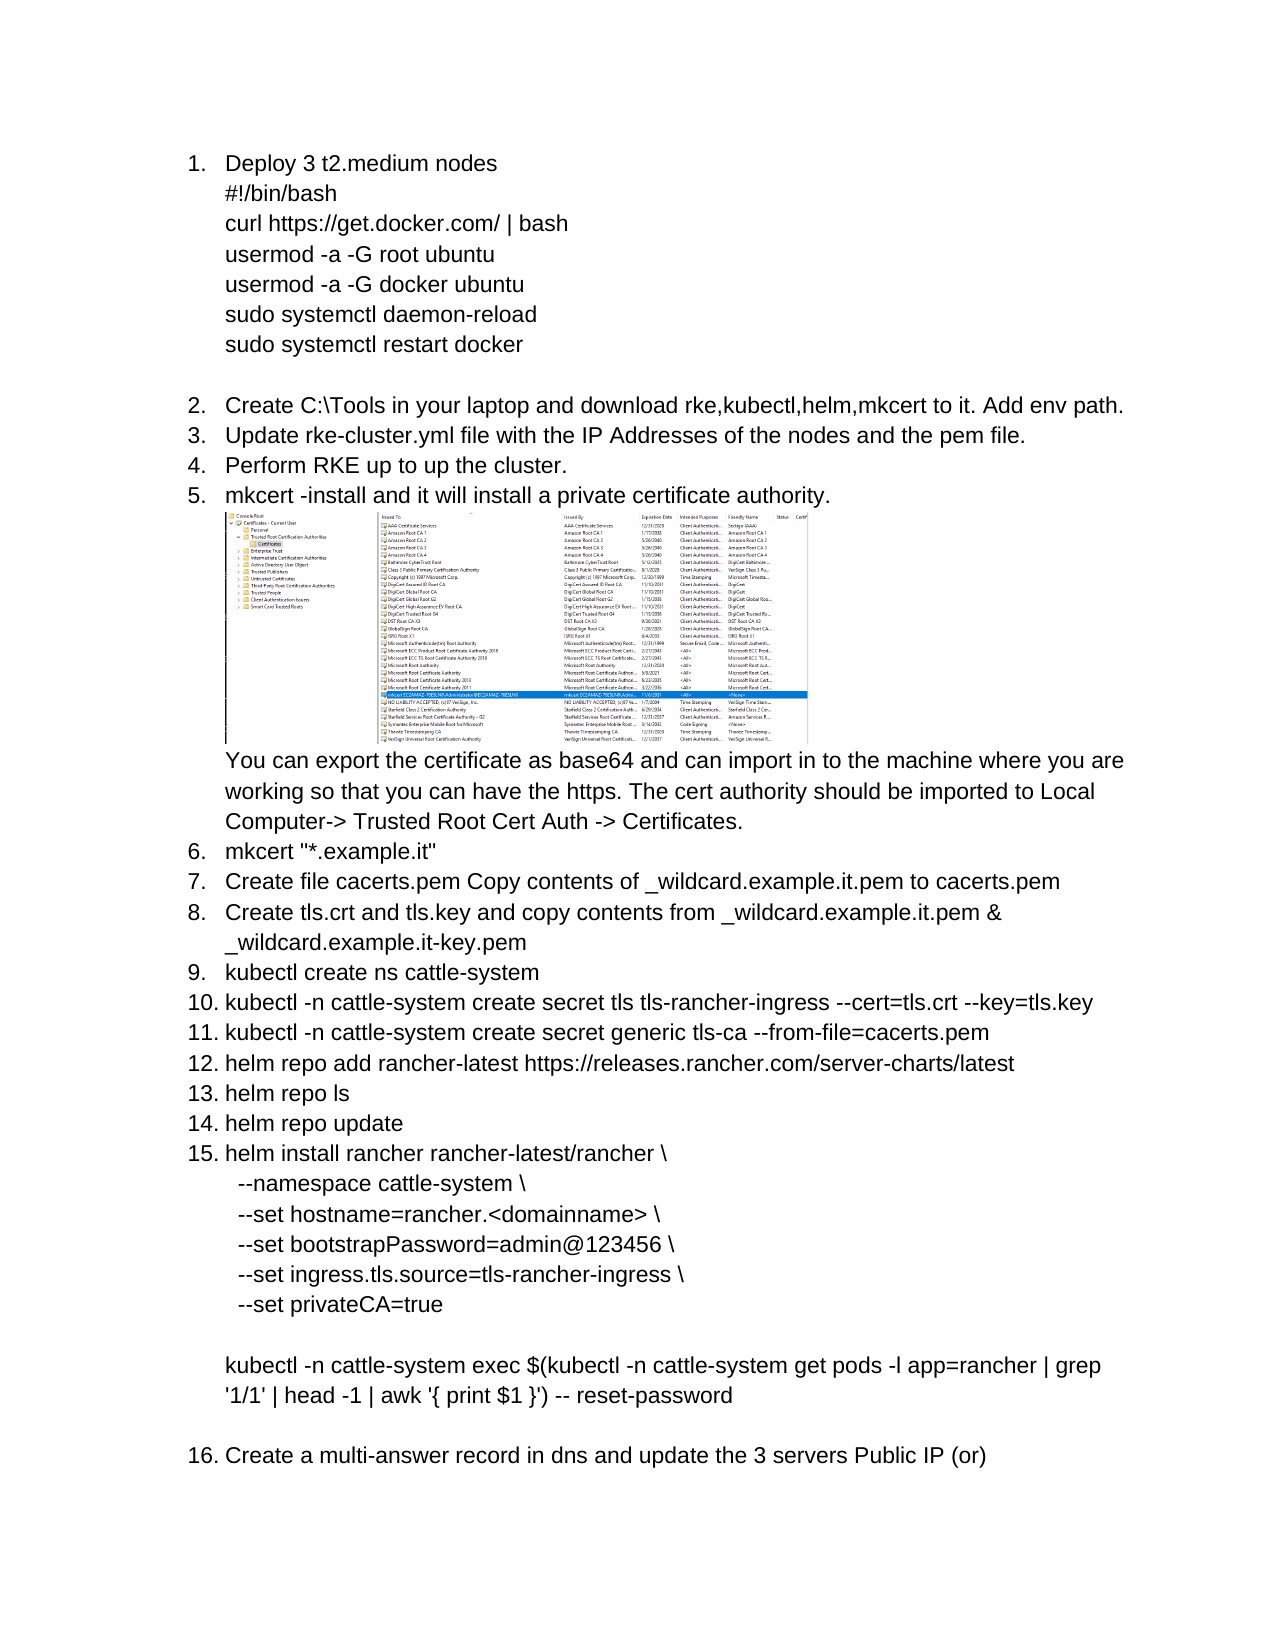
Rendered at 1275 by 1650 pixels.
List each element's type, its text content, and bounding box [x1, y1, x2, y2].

list kubectl -n cattle-system create secret generic tls-ca --from-file=cacerts.pem [187, 1019, 1125, 1046]
list helm install rancher rancher-latest/rancher \ [187, 1140, 1125, 1166]
text usermod -a -G docker ubuntu [225, 271, 1125, 297]
text --set bootstrapPassword=admin@123456 \ [225, 1231, 1125, 1257]
text kubectl -n cattle-system exec $(kubectl -n cattle-system get pods -l app=rancher | grep '1/1' | head -1 | awk '{ print $1 }') -- reset-password [225, 1352, 1125, 1408]
list Perform RKE up to up the cluster. [187, 452, 1125, 478]
list Create a multi-answer record in dns and update the 3 servers Public IP (or) [187, 1442, 1125, 1468]
text --set privateCA=true [225, 1291, 1125, 1317]
list mkcert "*.example.it" [187, 838, 1125, 864]
text --set ingress.tls.source=tls-rancher-ingress \ [225, 1261, 1125, 1287]
list Create C:\Tools in your laptop and download rke,kubectl,helm,mkcert to it. Add env path. [187, 392, 1125, 418]
text --namespace cattle-system \ [225, 1170, 1125, 1197]
list helm repo add rancher-latest https://releases.rancher.com/server-charts/latest [187, 1049, 1125, 1076]
list helm repo update [187, 1110, 1125, 1136]
list mkcert -install and it will install a private certificate authority. [187, 482, 1125, 509]
list Create file cacerts.pem Copy contents of _wildcard.example.it.pem to cacerts.pem [187, 868, 1125, 894]
text sudo systemctl daemon-reload [225, 301, 1125, 327]
picture [225, 512, 809, 744]
list helm repo ls [187, 1080, 1125, 1106]
text usermod -a -G root ubuntu [225, 241, 1125, 267]
text You can export the certificate as base64 and can import in to the machine where you are working so that you can have the https. The cert authority should be imported to Local Computer-> Trusted Root Cert Auth -> Certificates. [225, 747, 1125, 834]
text curl https://get.docker.com/ | bash [225, 210, 1125, 237]
list Create tls.crt and tls.key and copy contents from _wildcard.example.it.pem & _wildcard.example.it-key.pem [187, 898, 1125, 955]
text --set hostname=rancher.<domainname> \ [225, 1201, 1125, 1227]
text #!/bin/bash [225, 180, 1125, 207]
list kubectl create ns cattle-system [187, 959, 1125, 985]
text sudo systemctl restart docker [225, 331, 1125, 358]
list Update rke-cluster.yml file with the IP Addresses of the nodes and the pem file. [187, 422, 1125, 448]
list Deploy 3 t2.medium nodes [187, 150, 1125, 176]
list kubectl -n cattle-system create secret tls tls-rancher-ingress --cert=tls.crt --key=tls.key [187, 989, 1125, 1015]
